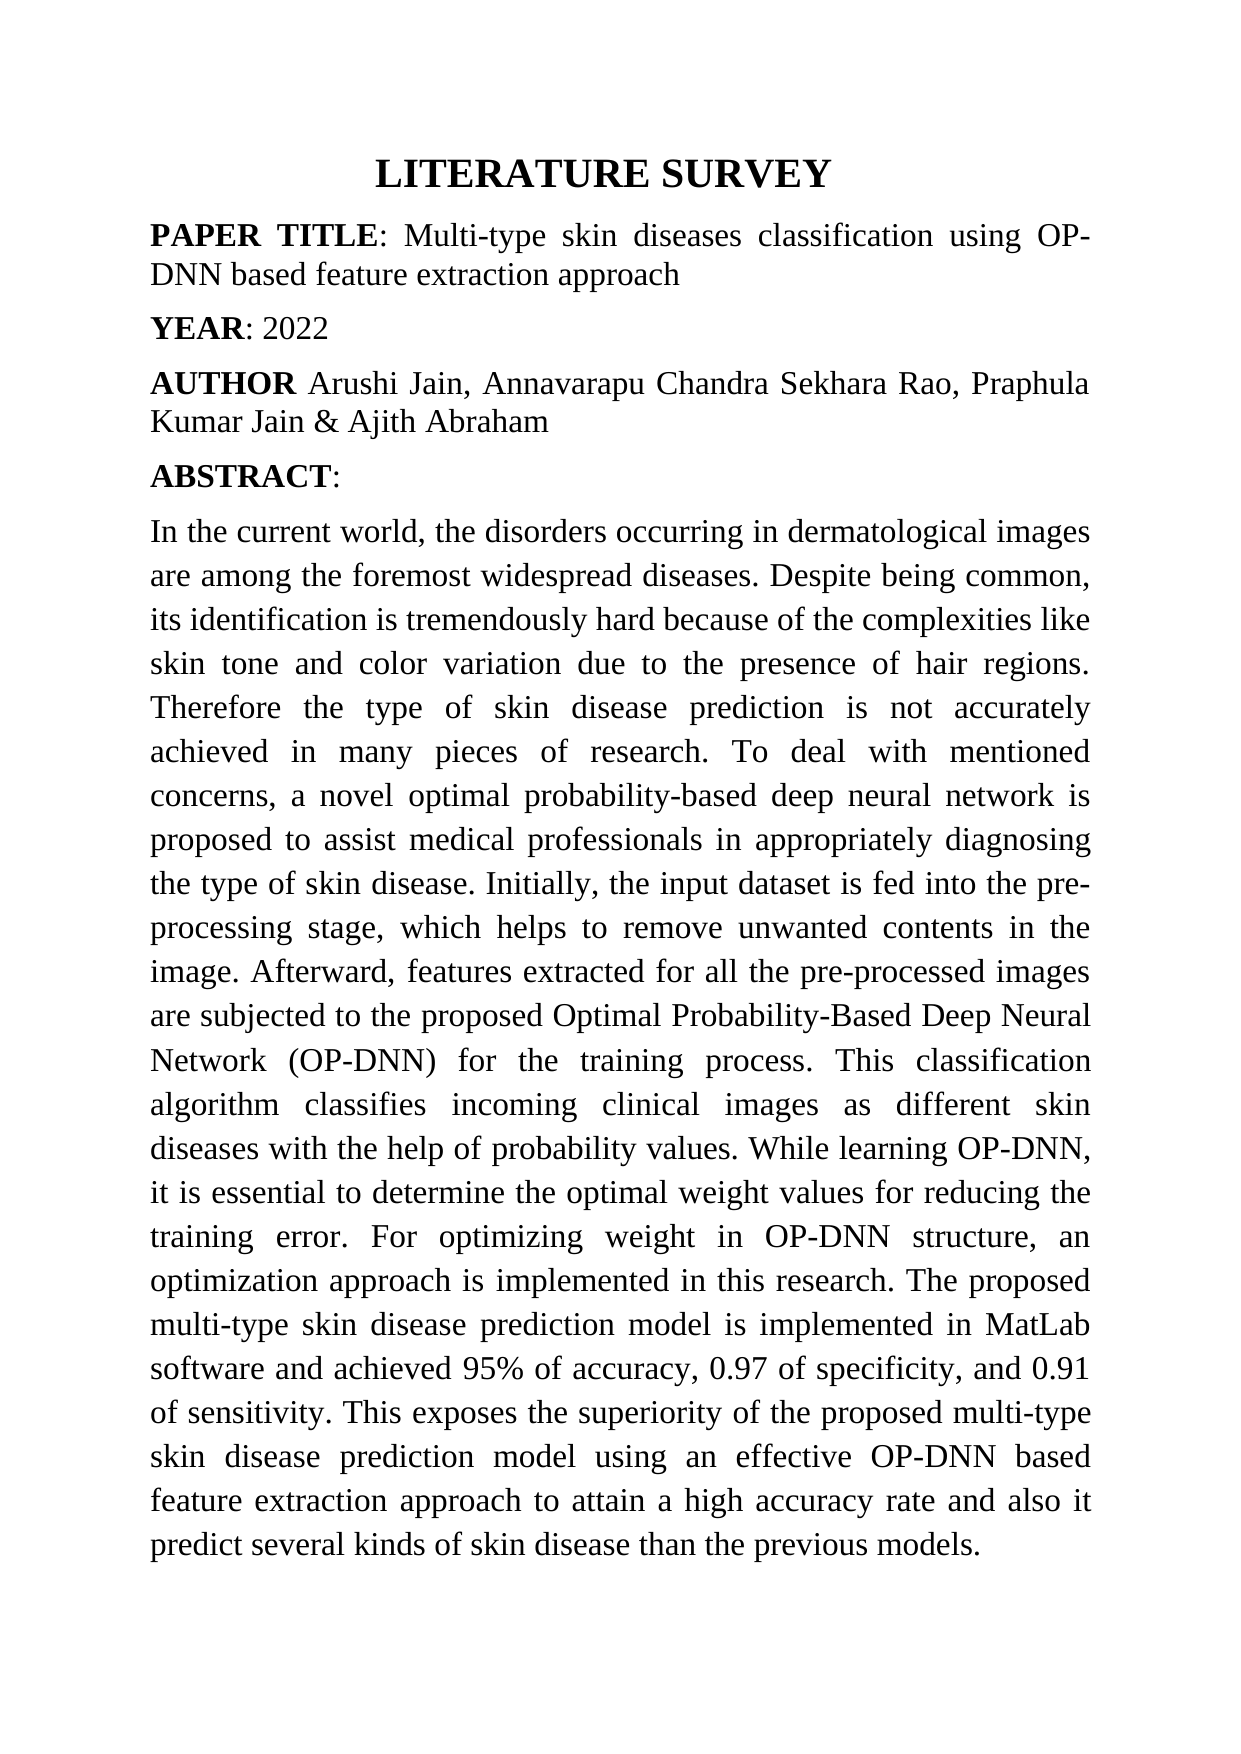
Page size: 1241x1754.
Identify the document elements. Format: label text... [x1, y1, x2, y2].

text YEAR: 2022 [150, 308, 1103, 347]
text AUTHOR Arushi Jain, Annavarapu Chandra Sekhara Rao, Praphula Kumar Jain & Ajith Abraham [150, 363, 1090, 440]
subtitle ABSTRACT: [150, 456, 1103, 494]
title LITERATURE SURVEY [373, 148, 834, 196]
text PAPER TITLE: Multi-type skin diseases classification using OP- DNN based feature extraction approach [150, 216, 1092, 292]
text In the current world, the disorders occurring in dermatological images are among the foremost widespread diseases. Despite being common, its identification is tremendously hard because of the complexities like skin tone and color variation due to the presence of hair regions. Therefore the type of skin disease prediction is not accurately achieved in many pieces of research. To deal with mentioned concerns, a novel optimal probability-based deep neural network is proposed to assist medical professionals in appropriately diagnosing the type of skin disease. Initially, the input dataset is fed into the pre-processing stage, which helps to remove unwanted contents in the image. Afterward, features extracted for all the pre-processed images are subjected to the proposed Optimal Probability-Based Deep Neural Network (OP-DNN) for the training process. This classification algorithm classifies incoming clinical images as different skin diseases with the help of probability values. While learning OP-DNN, it is essential to determine the optimal weight values for reducing the training error. For optimizing weight in OP-DNN structure, an optimization approach is implemented in this research. The proposed multi-type skin disease prediction model is implemented in MatLab software and achieved 95% of accuracy, 0.97 of specificity, and 0.91 of sensitivity. This exposes the superiority of the proposed multi-type skin disease prediction model using an effective OP-DNN based feature extraction approach to attain a high accuracy rate and also it predict several kinds of skin disease than the previous models. [150, 511, 1091, 1563]
